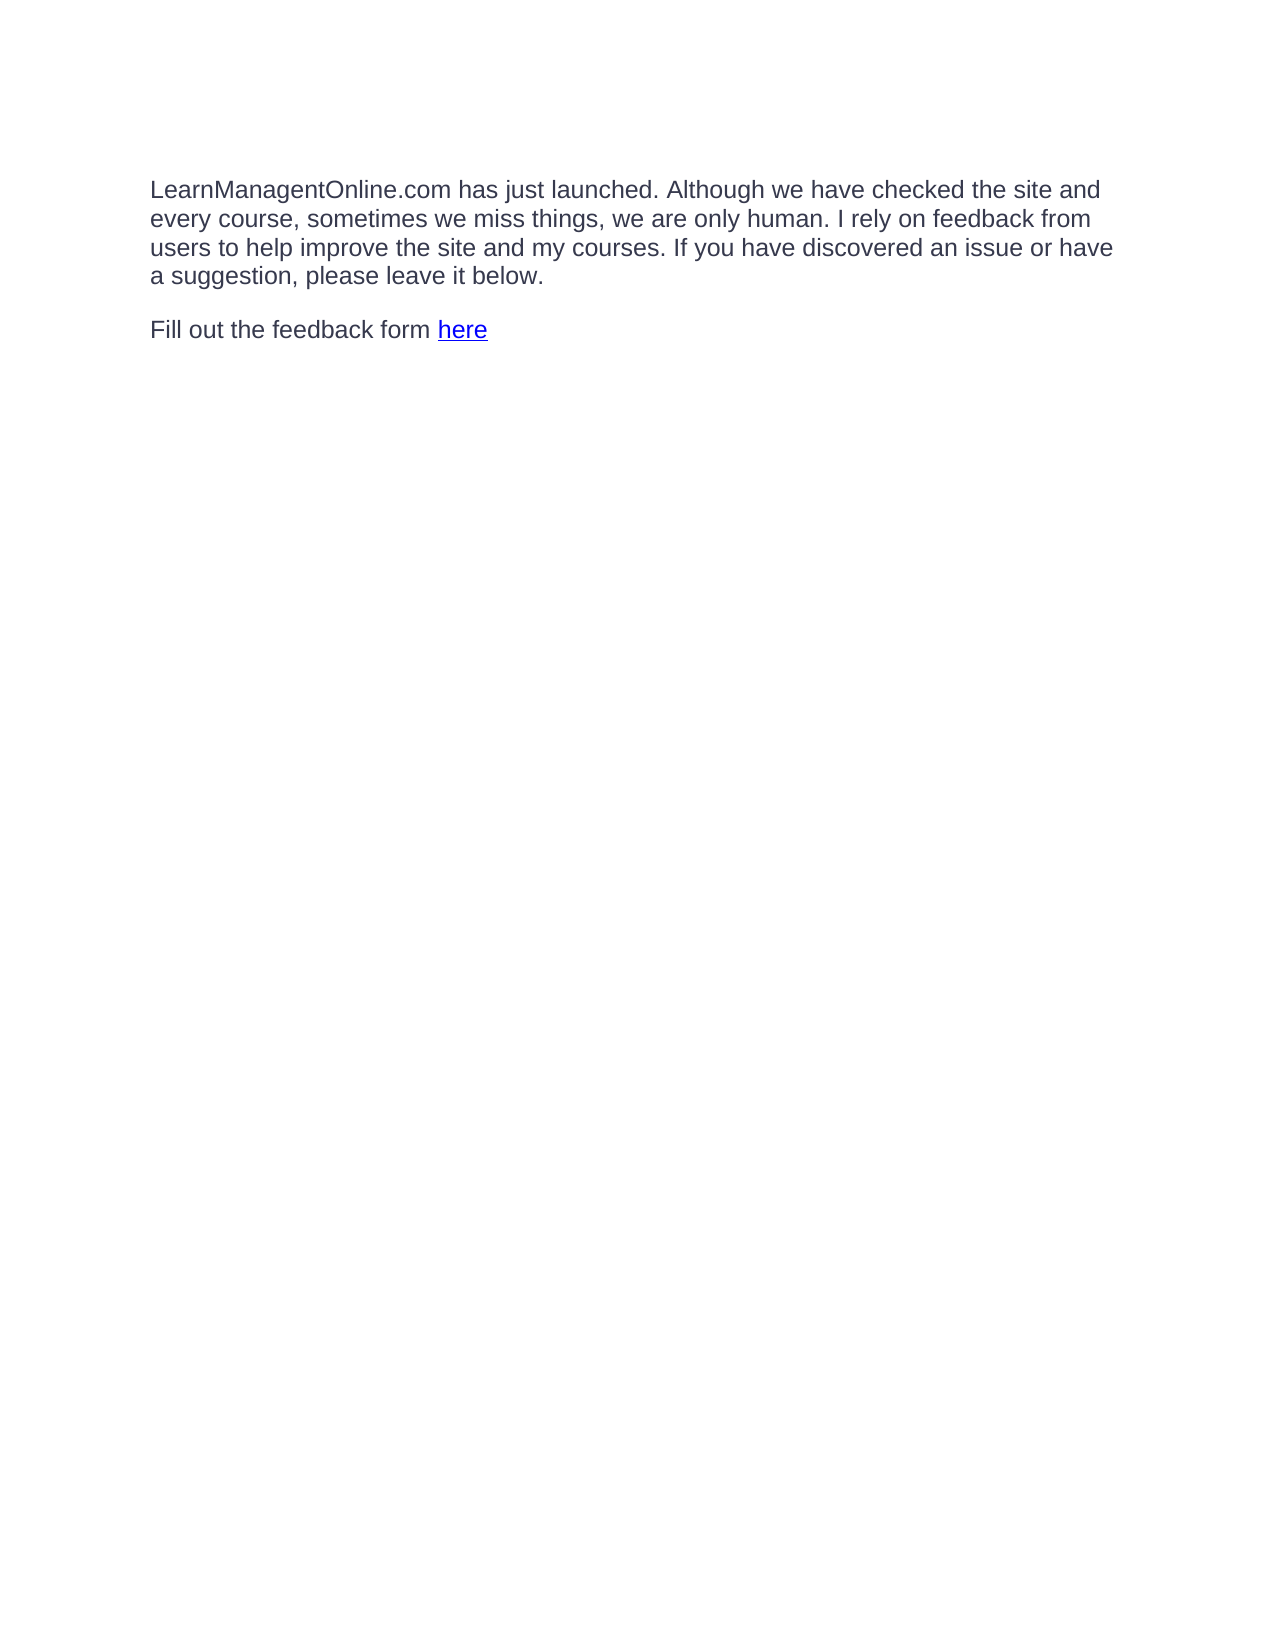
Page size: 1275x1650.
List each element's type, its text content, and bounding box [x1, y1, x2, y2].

text LearnManagentOnline.com has just launched. Although we have checked the site and every course, sometimes we miss things, we are only human. I rely on feedback from users to help improve the site and my courses. If you have discovered an issue or have a suggestion, please leave it below. [150, 175, 1125, 290]
text Fill out the feedback form here [150, 315, 1125, 344]
